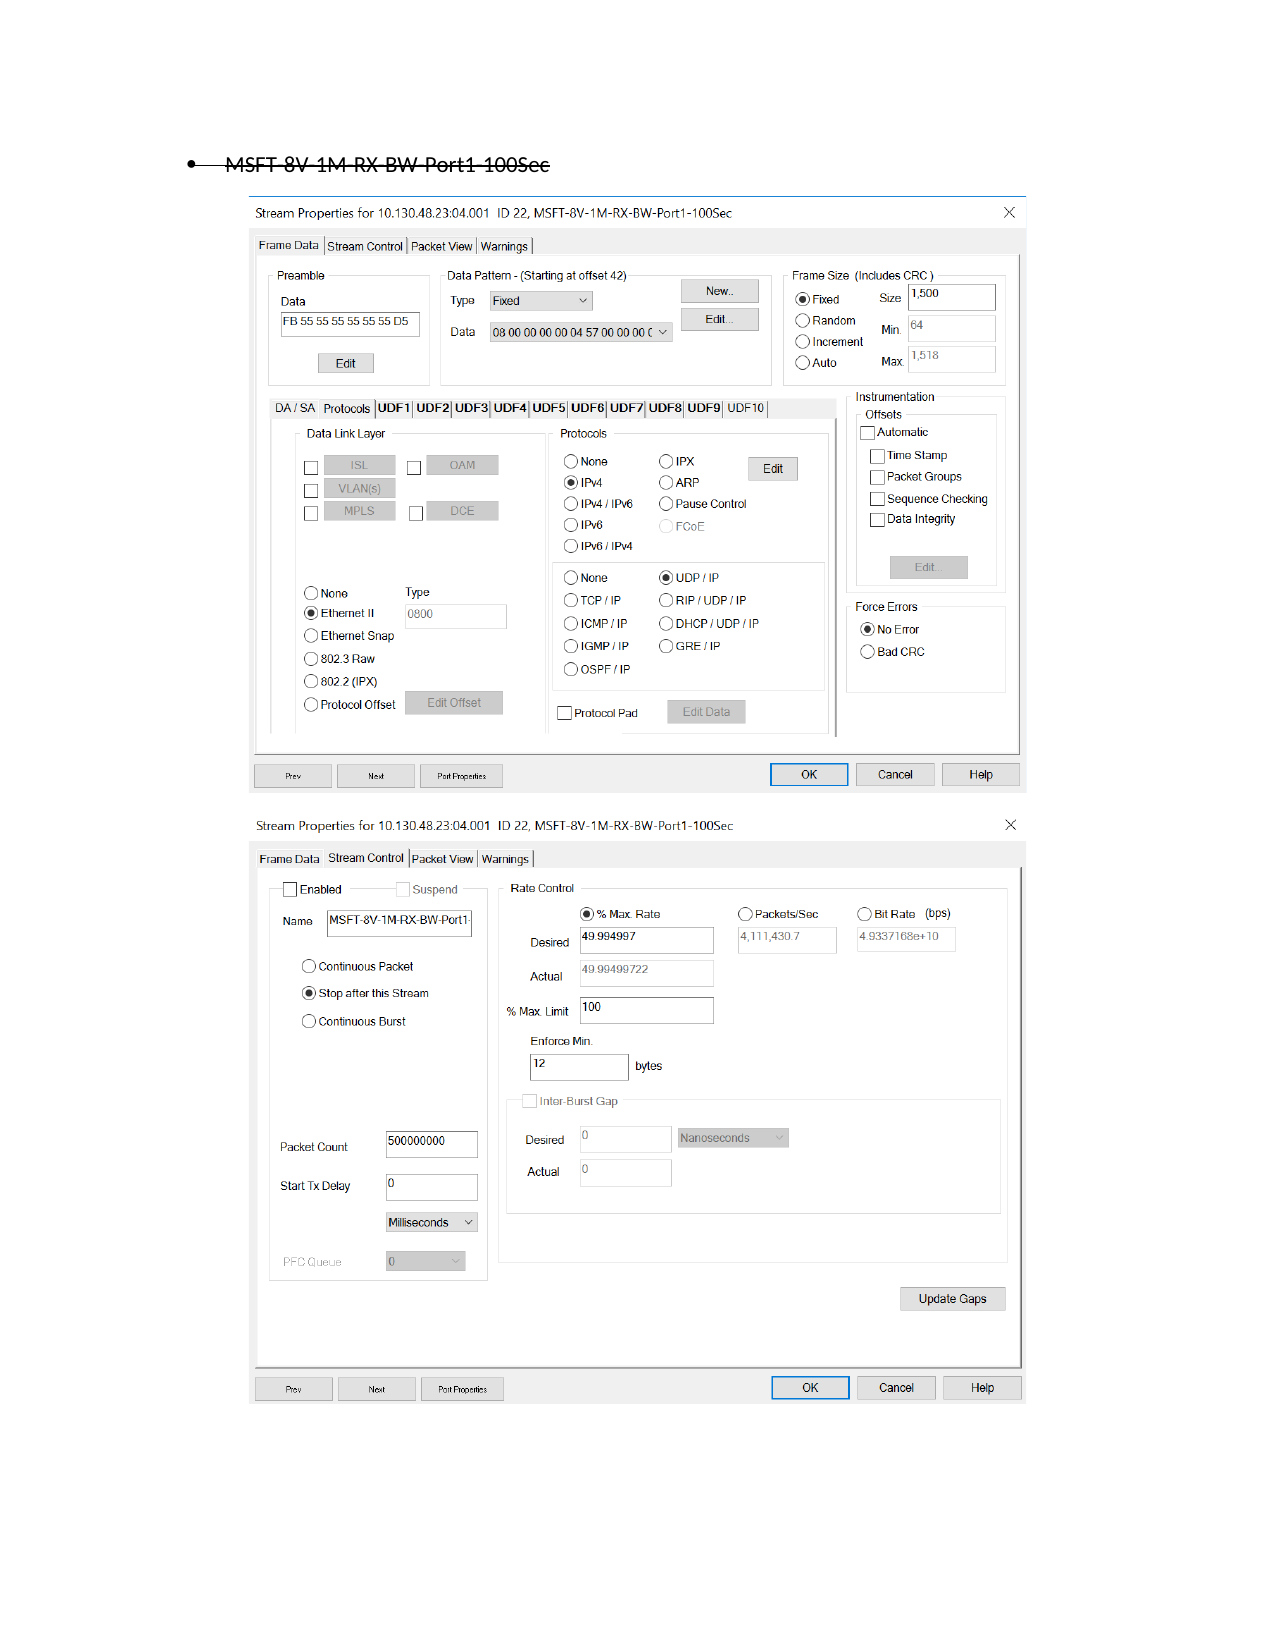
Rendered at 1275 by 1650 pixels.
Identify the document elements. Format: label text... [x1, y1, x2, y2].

picture [248, 196, 1027, 793]
list MSFT-8V-1M-RX-BW-Port1-100Sec [187, 150, 1125, 178]
picture [248, 811, 1027, 1404]
